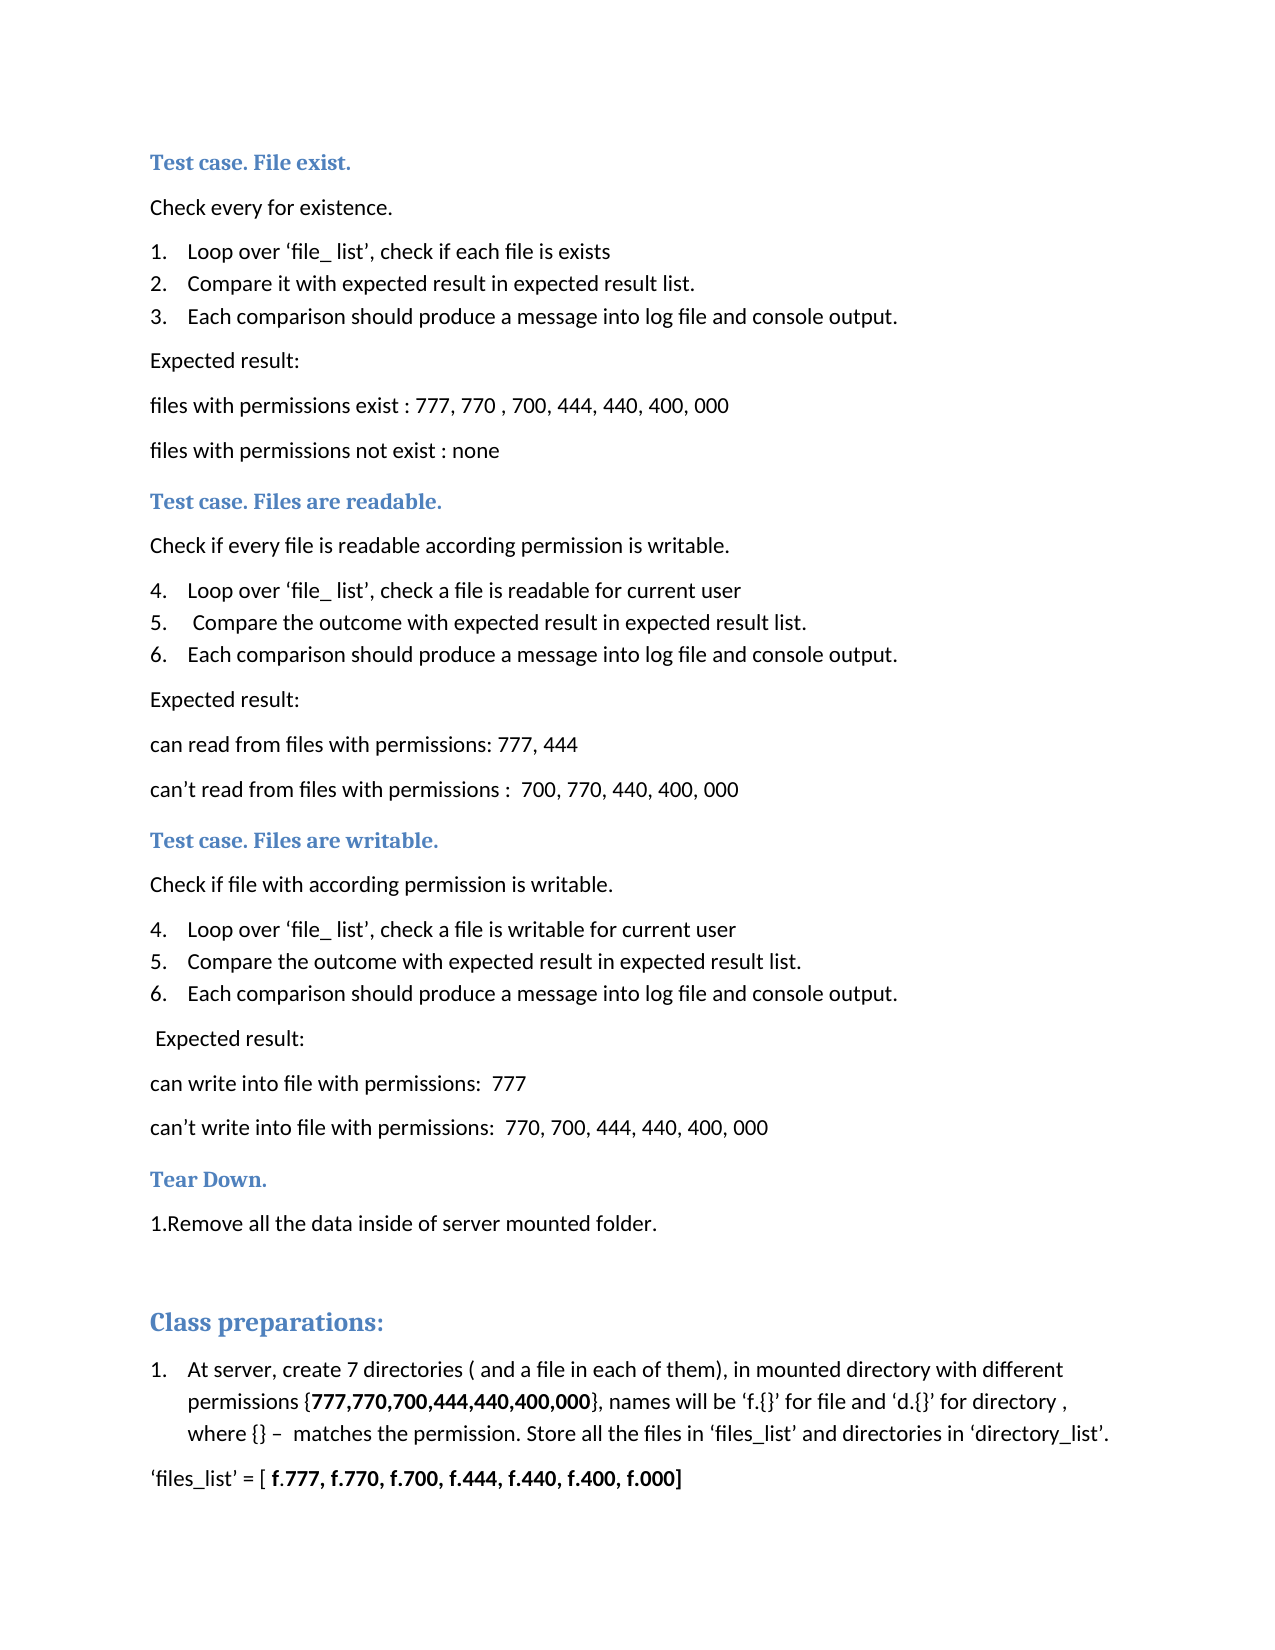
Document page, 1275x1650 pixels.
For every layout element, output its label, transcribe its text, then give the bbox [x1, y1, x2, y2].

list Compare the outcome with expected result in expected result list. [150, 947, 1125, 975]
list Each comparison should produce a message into log file and console output. [150, 979, 1125, 1007]
text Check if every file is readable according permission is writable. [150, 532, 1125, 559]
subtitle Test case. File exist. [150, 150, 1125, 176]
list At server, create 7 directories ( and a file in each of them), in mounted directory with different permissions {777,770,700,444,440,400,000}, names will be ‘f.{}’ for file and ‘d.{}’ for directory , where {} – matches the permission. Store all the files in ‘files_list’ and directories in ‘directory_list’. [150, 1355, 1125, 1448]
text 1.Remove all the data inside of server mounted folder. [150, 1209, 1125, 1237]
text can’t read from files with permissions : 700, 770, 440, 400, 000 [150, 775, 1125, 803]
text can’t write into file with permissions: 770, 700, 444, 440, 400, 000 [150, 1113, 1125, 1142]
list Loop over ‘file_ list’, check a file is writable for current user [150, 915, 1125, 943]
text Expected result: [150, 346, 1125, 374]
text Check every for existence. [150, 193, 1125, 221]
text Expected result: [150, 685, 1125, 713]
list Each comparison should produce a message into log file and console output. [150, 641, 1125, 669]
text Expected result: [150, 1024, 1125, 1052]
text files with permissions exist : 777, 770 , 700, 444, 440, 400, 000 [150, 391, 1125, 419]
subtitle Test case. Files are writable. [150, 828, 1125, 854]
text Check if file with according permission is writable. [150, 870, 1125, 898]
text ‘files_list’ = [ f.777, f.770, f.700, f.444, f.440, f.400, f.000] [150, 1464, 1125, 1492]
list Each comparison should produce a message into log file and console output. [150, 302, 1125, 330]
text can read from files with permissions: 777, 444 [150, 730, 1125, 758]
text files with permissions not exist : none [150, 436, 1125, 464]
list Compare the outcome with expected result in expected result list. [150, 608, 1125, 636]
subtitle Tear Down. [150, 1167, 1125, 1193]
subtitle Class preparations: [150, 1307, 1125, 1338]
list Loop over ‘file_ list’, check a file is readable for current user [150, 576, 1125, 604]
list Loop over ‘file_ list’, check if each file is exists [150, 237, 1125, 265]
text can write into file with permissions: 777 [150, 1069, 1125, 1097]
subtitle Test case. Files are readable. [150, 489, 1125, 515]
list Compare it with expected result in expected result list. [150, 269, 1125, 298]
